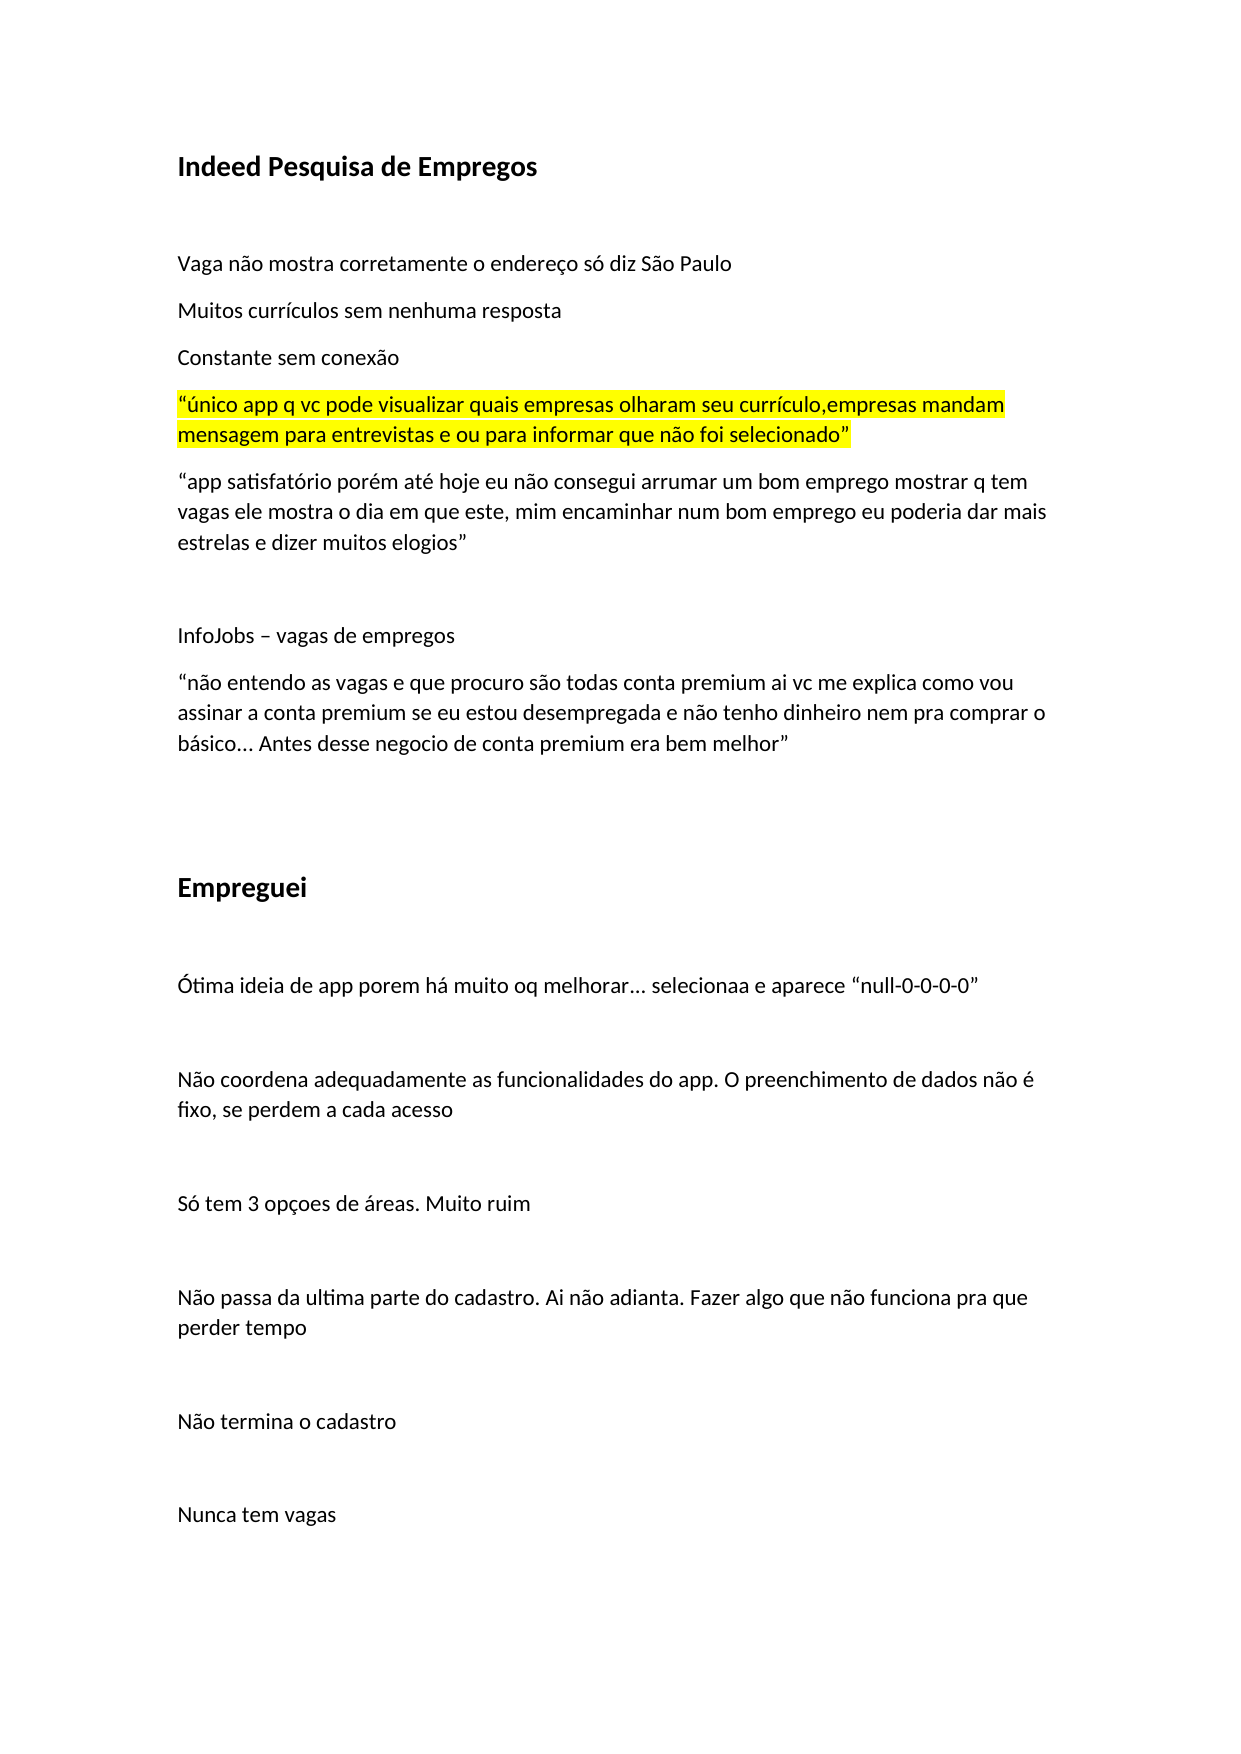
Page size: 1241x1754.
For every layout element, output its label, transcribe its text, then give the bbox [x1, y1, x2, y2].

text Muitos currículos sem nenhuma resposta [177, 296, 1063, 324]
text “único app q vc pode visualizar quais empresas olharam seu currículo,empresas mandam mensagem para entrevistas e ou para informar que não foi selecionado” [177, 390, 1063, 448]
text Não termina o cadastro [177, 1407, 1063, 1435]
text Não coordena adequadamente as funcionalidades do app. O preenchimento de dados não é fixo, se perdem a cada acesso [177, 1065, 1063, 1123]
text Nunca tem vagas [177, 1501, 1063, 1528]
text Empreguei [177, 869, 1063, 905]
text Só tem 3 opçoes de áreas. Muito ruim [177, 1189, 1063, 1217]
text Vaga não mostra corretamente o endereço só diz São Paulo [177, 249, 1063, 278]
text Constante sem conexão [177, 343, 1063, 371]
text Indeed Pesquisa de Empregos [177, 148, 1063, 183]
text Ótima ideia de app porem há muito oq melhorar... selecionaa e aparece “null-0-0-0-0” [177, 971, 1063, 999]
text InfoJobs – vagas de empregos [177, 621, 1063, 649]
text “não entendo as vagas e que procuro são todas conta premium ai vc me explica como vou assinar a conta premium se eu estou desempregada e não tenho dinheiro nem pra comprar o básico... Antes desse negocio de conta premium era bem melhor” [177, 668, 1063, 757]
text “app satisfatório porém até hoje eu não consegui arrumar um bom emprego mostrar q tem vagas ele mostra o dia em que este, mim encaminhar num bom emprego eu poderia dar mais estrelas e dizer muitos elogios” [177, 467, 1063, 556]
text Não passa da ultima parte do cadastro. Ai não adianta. Fazer algo que não funciona pra que perder tempo [177, 1283, 1063, 1341]
